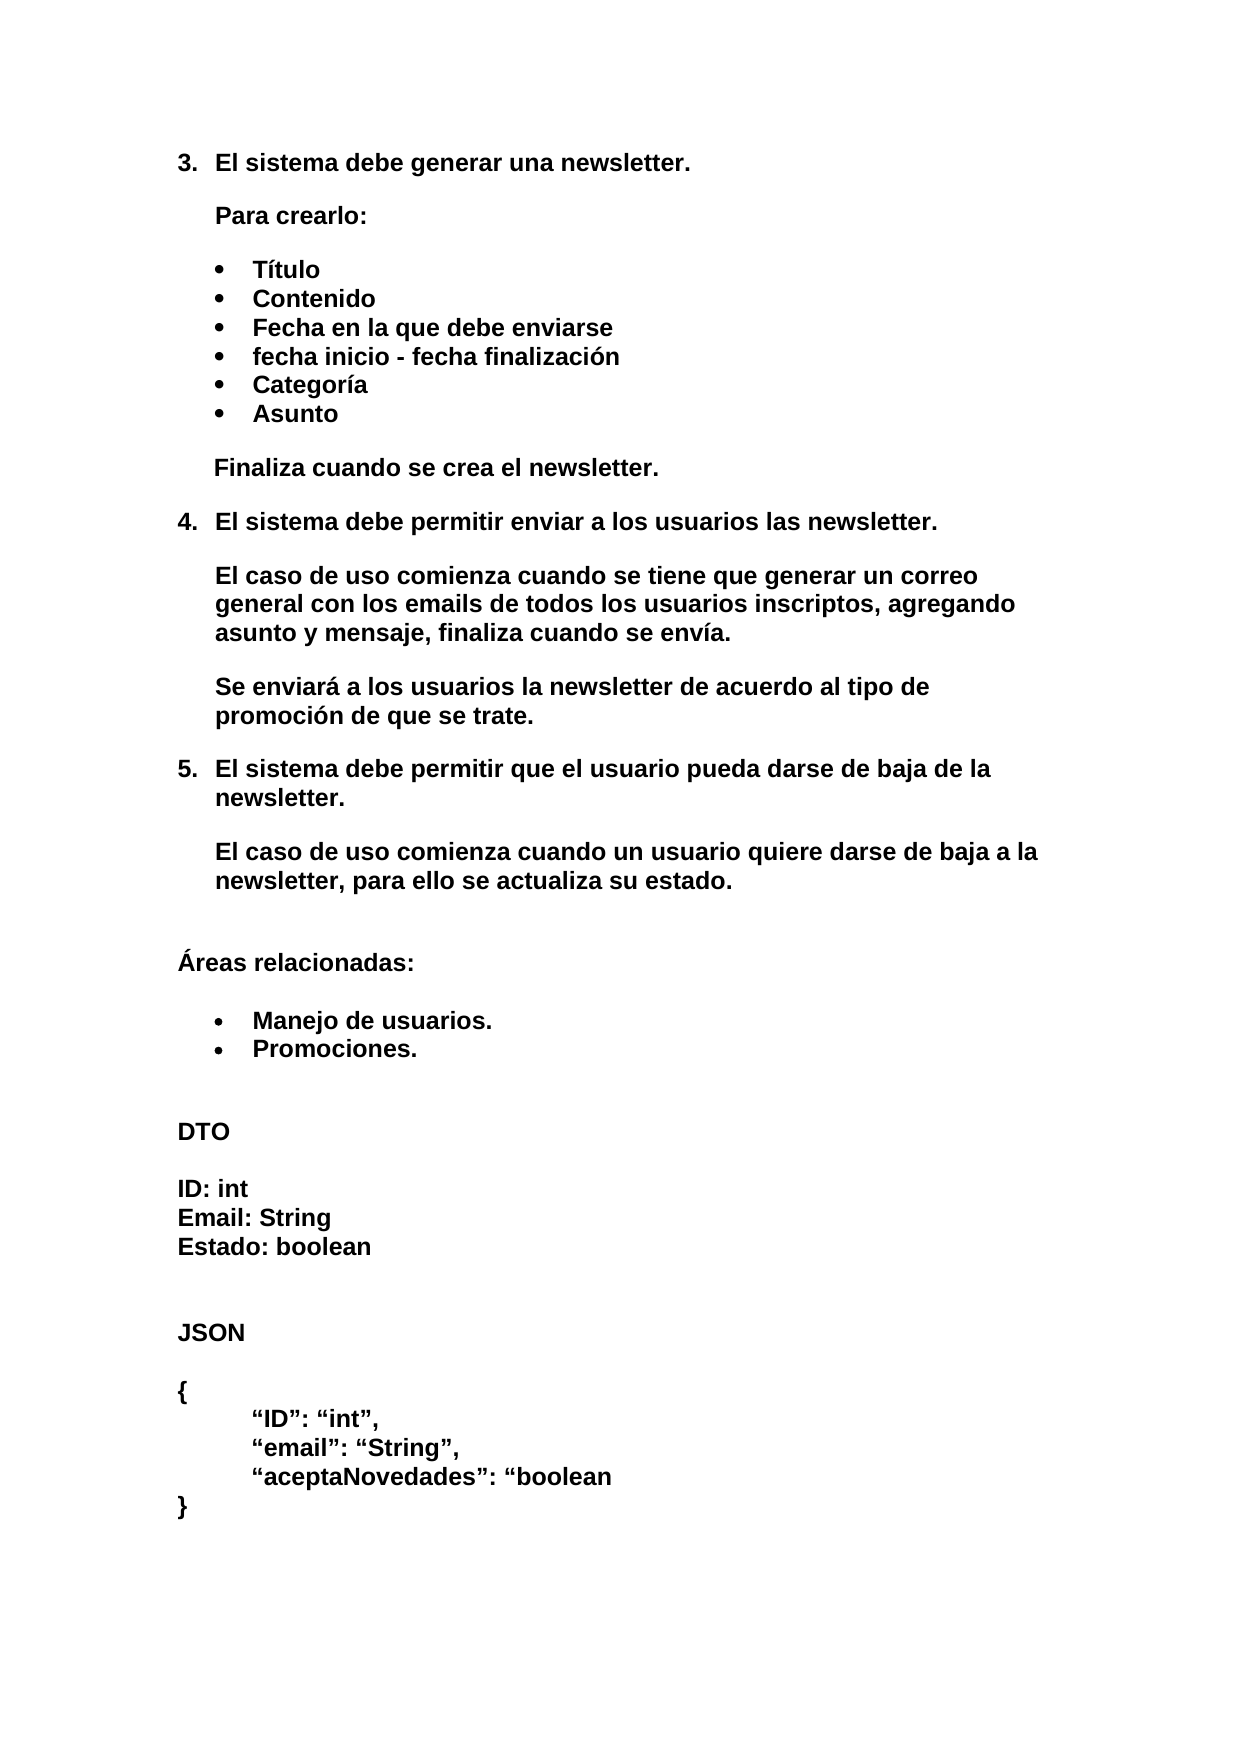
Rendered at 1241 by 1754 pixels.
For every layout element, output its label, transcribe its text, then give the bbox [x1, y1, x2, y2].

list fecha inicio - fecha finalización [215, 342, 1063, 371]
text Se enviará a los usuarios la newsletter de acuerdo al tipo de promoción de que se trate. [215, 672, 1063, 729]
text “ID”: “int”, [177, 1404, 1063, 1433]
list Categoría [215, 371, 1063, 399]
text “aceptaNovedades”: “boolean [177, 1462, 1063, 1491]
list Fecha en la que debe enviarse [215, 313, 1063, 342]
list Promociones. [215, 1034, 1063, 1063]
list El sistema debe generar una newsletter. [177, 148, 1063, 176]
text Estado: boolean [177, 1232, 1063, 1261]
list Título [215, 255, 1063, 284]
text El caso de uso comienza cuando un usuario quiere darse de baja a la newsletter, para ello se actualiza su estado. [215, 837, 1063, 894]
list El sistema debe permitir enviar a los usuarios las newsletter. [177, 507, 1063, 536]
text Áreas relacionadas: [177, 948, 1063, 977]
text DTO [177, 1117, 1063, 1146]
text } [177, 1491, 1063, 1519]
text Finaliza cuando se crea el newsletter. [213, 453, 1063, 482]
text JSON [177, 1318, 1063, 1347]
text “email”: “String”, [177, 1433, 1063, 1462]
list Contenido [215, 284, 1063, 313]
text Email: String [177, 1203, 1063, 1232]
list El sistema debe permitir que el usuario pueda darse de baja de la newsletter. [177, 754, 1063, 812]
text El caso de uso comienza cuando se tiene que generar un correo general con los emails de todos los usuarios inscriptos, agregando asunto y mensaje, finaliza cuando se envía. [215, 561, 1063, 647]
text ID: int [177, 1174, 1063, 1203]
text Para crearlo: [215, 201, 1063, 230]
list Asunto [215, 399, 1063, 428]
list Manejo de usuarios. [215, 1006, 1063, 1034]
text { [177, 1376, 1063, 1404]
